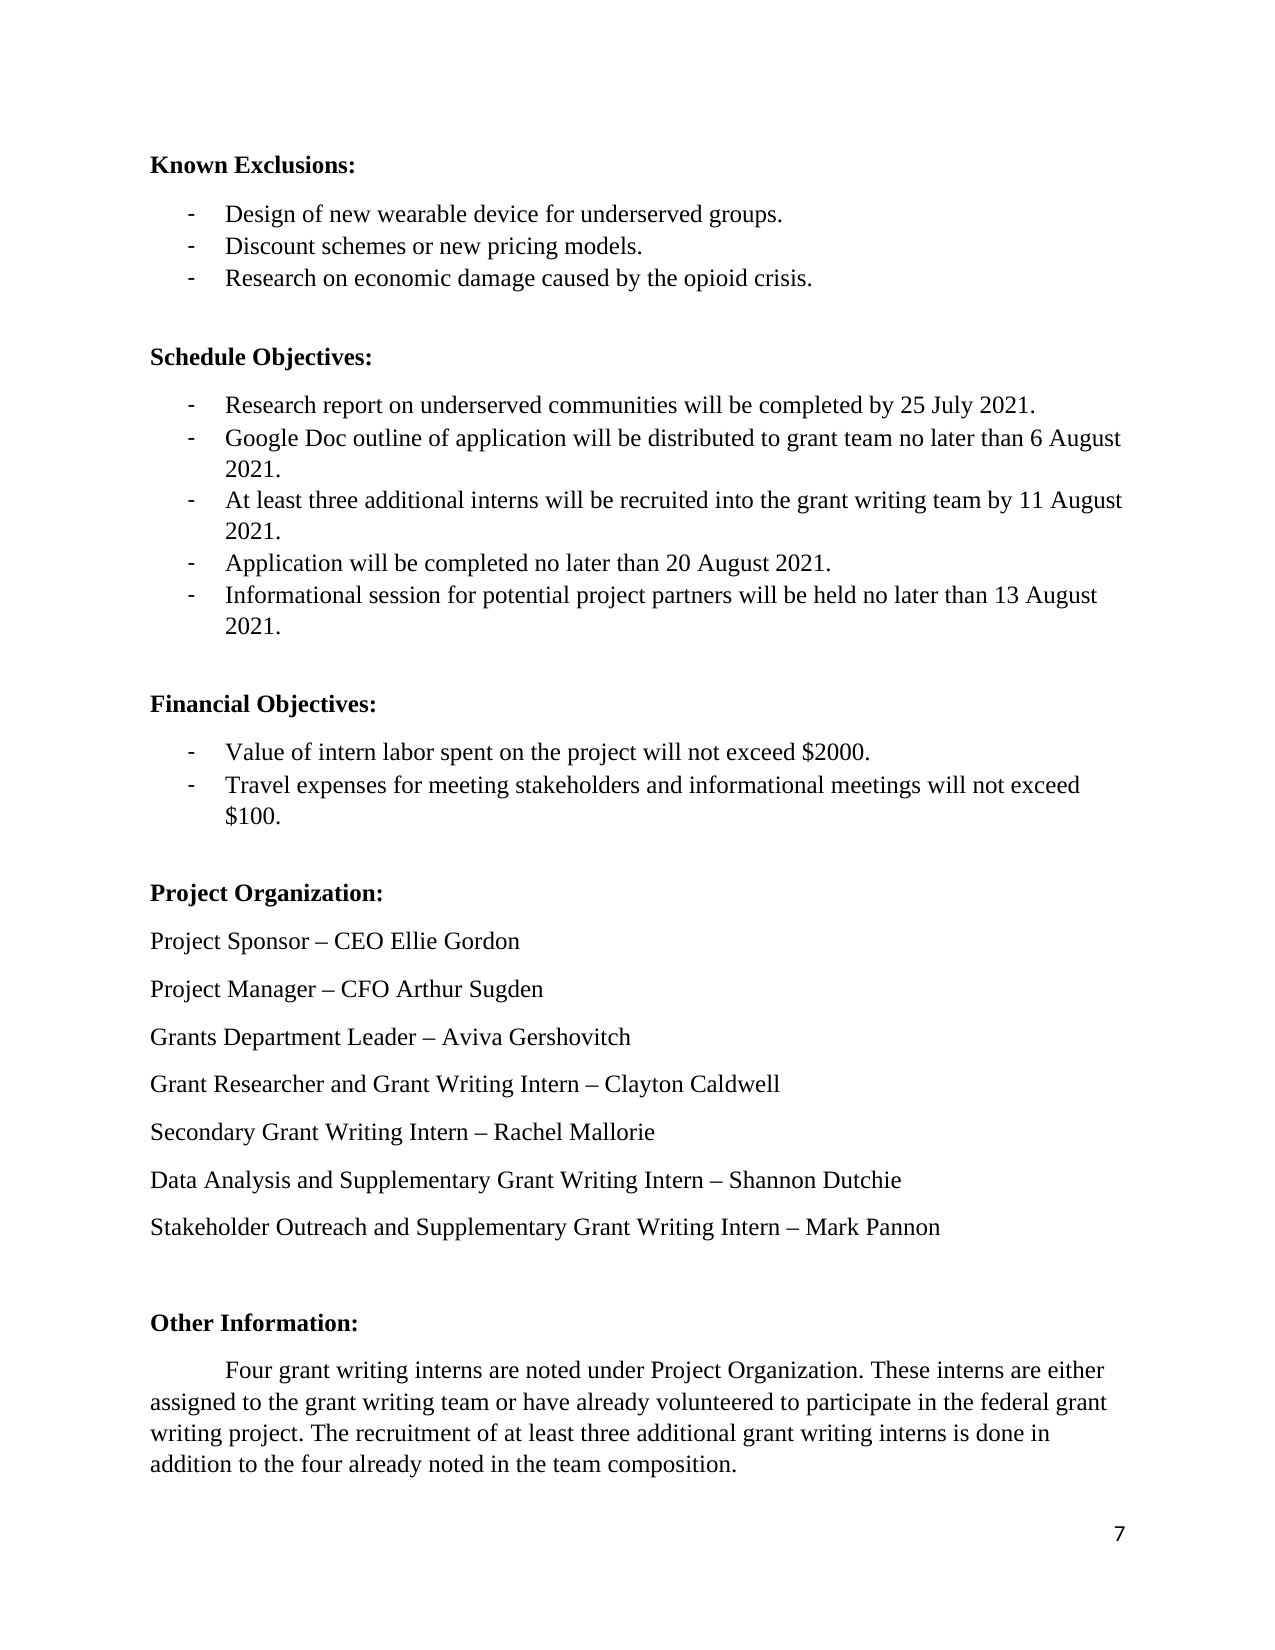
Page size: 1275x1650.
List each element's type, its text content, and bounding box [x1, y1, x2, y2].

list Design of new wearable device for underserved groups. [187, 198, 1125, 228]
text Financial Objectives: [150, 689, 1125, 718]
text Other Information: [150, 1308, 1125, 1337]
text Grant Researcher and Grant Writing Intern – Clayton Caldwell [150, 1069, 1125, 1098]
list Google Doc outline of application will be distributed to grant team no later than 6 August 2021. [187, 422, 1125, 483]
list Research report on underserved communities will be completed by 25 July 2021. [187, 389, 1125, 420]
list Discount schemes or new pricing models. [187, 230, 1125, 261]
text Project Organization: [150, 878, 1125, 907]
text Stakeholder Outreach and Supplementary Grant Writing Intern – Mark Pannon [150, 1212, 1125, 1241]
list At least three additional interns will be recruited into the grant writing team by 11 August 2021. [187, 484, 1125, 545]
text Project Manager – CFO Arthur Sugden [150, 974, 1125, 1003]
list Research on economic damage caused by the opioid crisis. [187, 262, 1125, 293]
text Known Exclusions: [150, 150, 1125, 179]
text Four grant writing interns are noted under Project Organization. These interns are either assigned to the grant writing team or have already volunteered to participate in the federal grant writing project. The recruitment of at least three additional grant writing interns is done in addition to the four already noted in the team composition. [150, 1356, 1125, 1477]
text Grants Department Leader – Aviva Gershovitch [150, 1022, 1125, 1050]
list Informational session for potential project partners will be held no later than 13 August 2021. [187, 579, 1125, 640]
text Secondary Grant Writing Intern – Rachel Mallorie [150, 1117, 1125, 1146]
text Schedule Objectives: [150, 342, 1125, 370]
list Value of intern labor spent on the project will not exceed $2000. [187, 737, 1125, 767]
list Application will be completed no later than 20 August 2021. [187, 547, 1125, 577]
text Project Sponsor – CEO Ellie Gordon [150, 926, 1125, 955]
text Data Analysis and Supplementary Grant Writing Intern – Shannon Dutchie [150, 1165, 1125, 1193]
list Travel expenses for meeting stakeholders and informational meetings will not exceed $100. [187, 769, 1125, 830]
